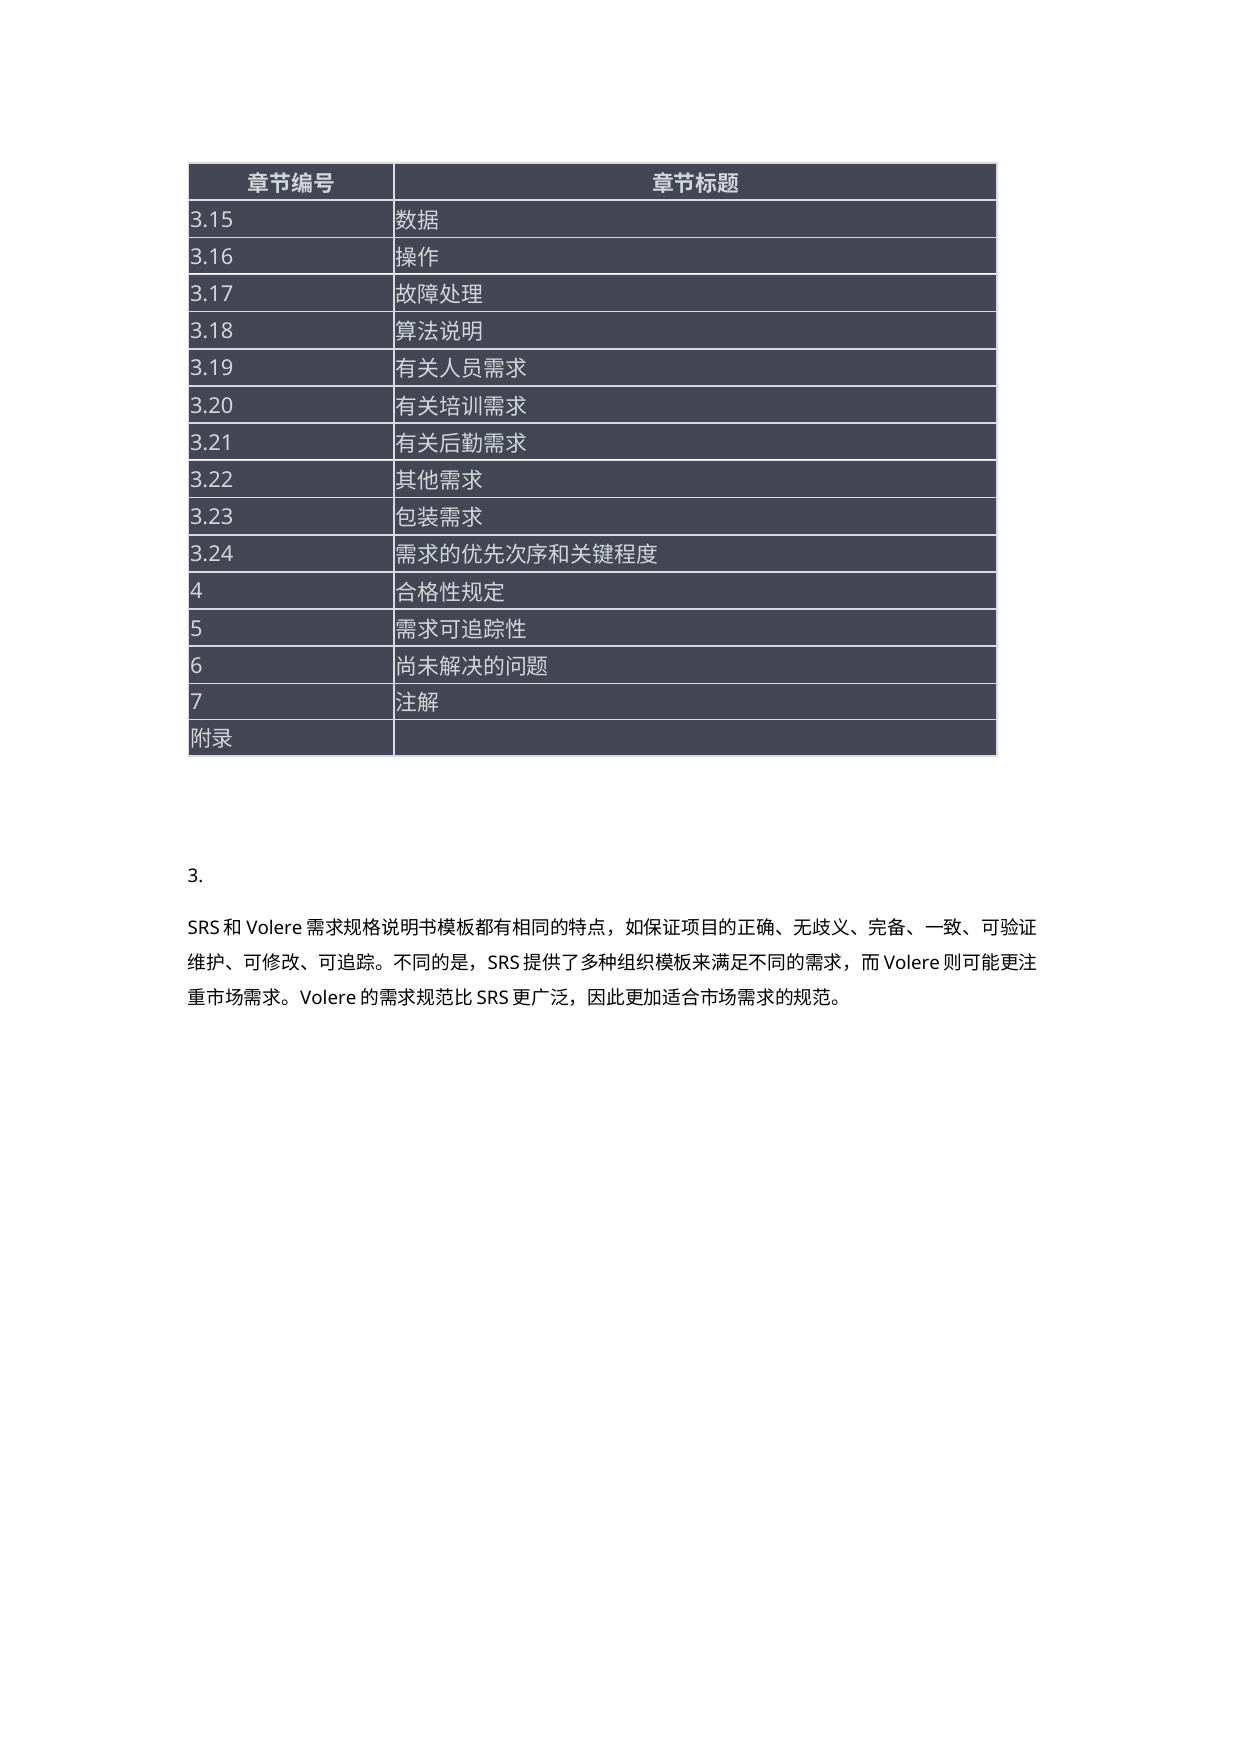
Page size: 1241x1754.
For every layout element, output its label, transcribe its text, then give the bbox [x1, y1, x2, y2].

table_cell 3.15 [189, 201, 393, 236]
table_cell 需求的优先次序和关键程度 [395, 536, 996, 571]
table_header 章节标题 [395, 164, 996, 199]
table_cell 附录 [189, 720, 393, 755]
table_cell 需求可追踪性 [395, 610, 996, 645]
text 3. [187, 859, 1053, 891]
table_cell 操作 [395, 238, 996, 273]
table_cell [395, 720, 996, 755]
table_cell 3.22 [189, 461, 393, 497]
table_cell 算法说明 [395, 312, 996, 348]
table_cell 6 [189, 647, 393, 683]
table_cell 3.16 [189, 238, 393, 273]
table_cell 合格性规定 [395, 573, 996, 608]
table_cell 注解 [395, 684, 996, 719]
table_cell 3.19 [189, 350, 393, 385]
table_cell 有关后勤需求 [395, 424, 996, 459]
table_cell 3.24 [189, 536, 393, 571]
table_cell 数据 [395, 201, 996, 236]
table_cell 7 [189, 684, 393, 719]
table_cell 其他需求 [395, 461, 996, 497]
table_cell 有关培训需求 [395, 387, 996, 422]
table_cell 包装需求 [395, 498, 996, 534]
table_cell 尚未解决的问题 [395, 647, 996, 683]
table_cell 3.23 [189, 498, 393, 534]
table_cell 3.18 [189, 312, 393, 348]
table_cell 5 [189, 610, 393, 645]
table_cell 3.21 [189, 424, 393, 459]
table_cell 故障处理 [395, 275, 996, 311]
table_cell 3.17 [189, 275, 393, 311]
table_cell 3.20 [189, 387, 393, 422]
table_cell 4 [189, 573, 393, 608]
table_header 章节编号 [189, 164, 393, 199]
text SRS和Volere需求规格说明书模板都有相同的特点，如保证项目的正确、无歧义、完备、一致、可验证维护、可修改、可追踪。不同的是，SRS提供了多种组织模板来满足不同的需求，而Volere则可能更注重市场需求。Volere的需求规范比SRS更广泛，因此更加适合市场需求的规范。 [187, 910, 1053, 1012]
table_cell 有关人员需求 [395, 350, 996, 385]
